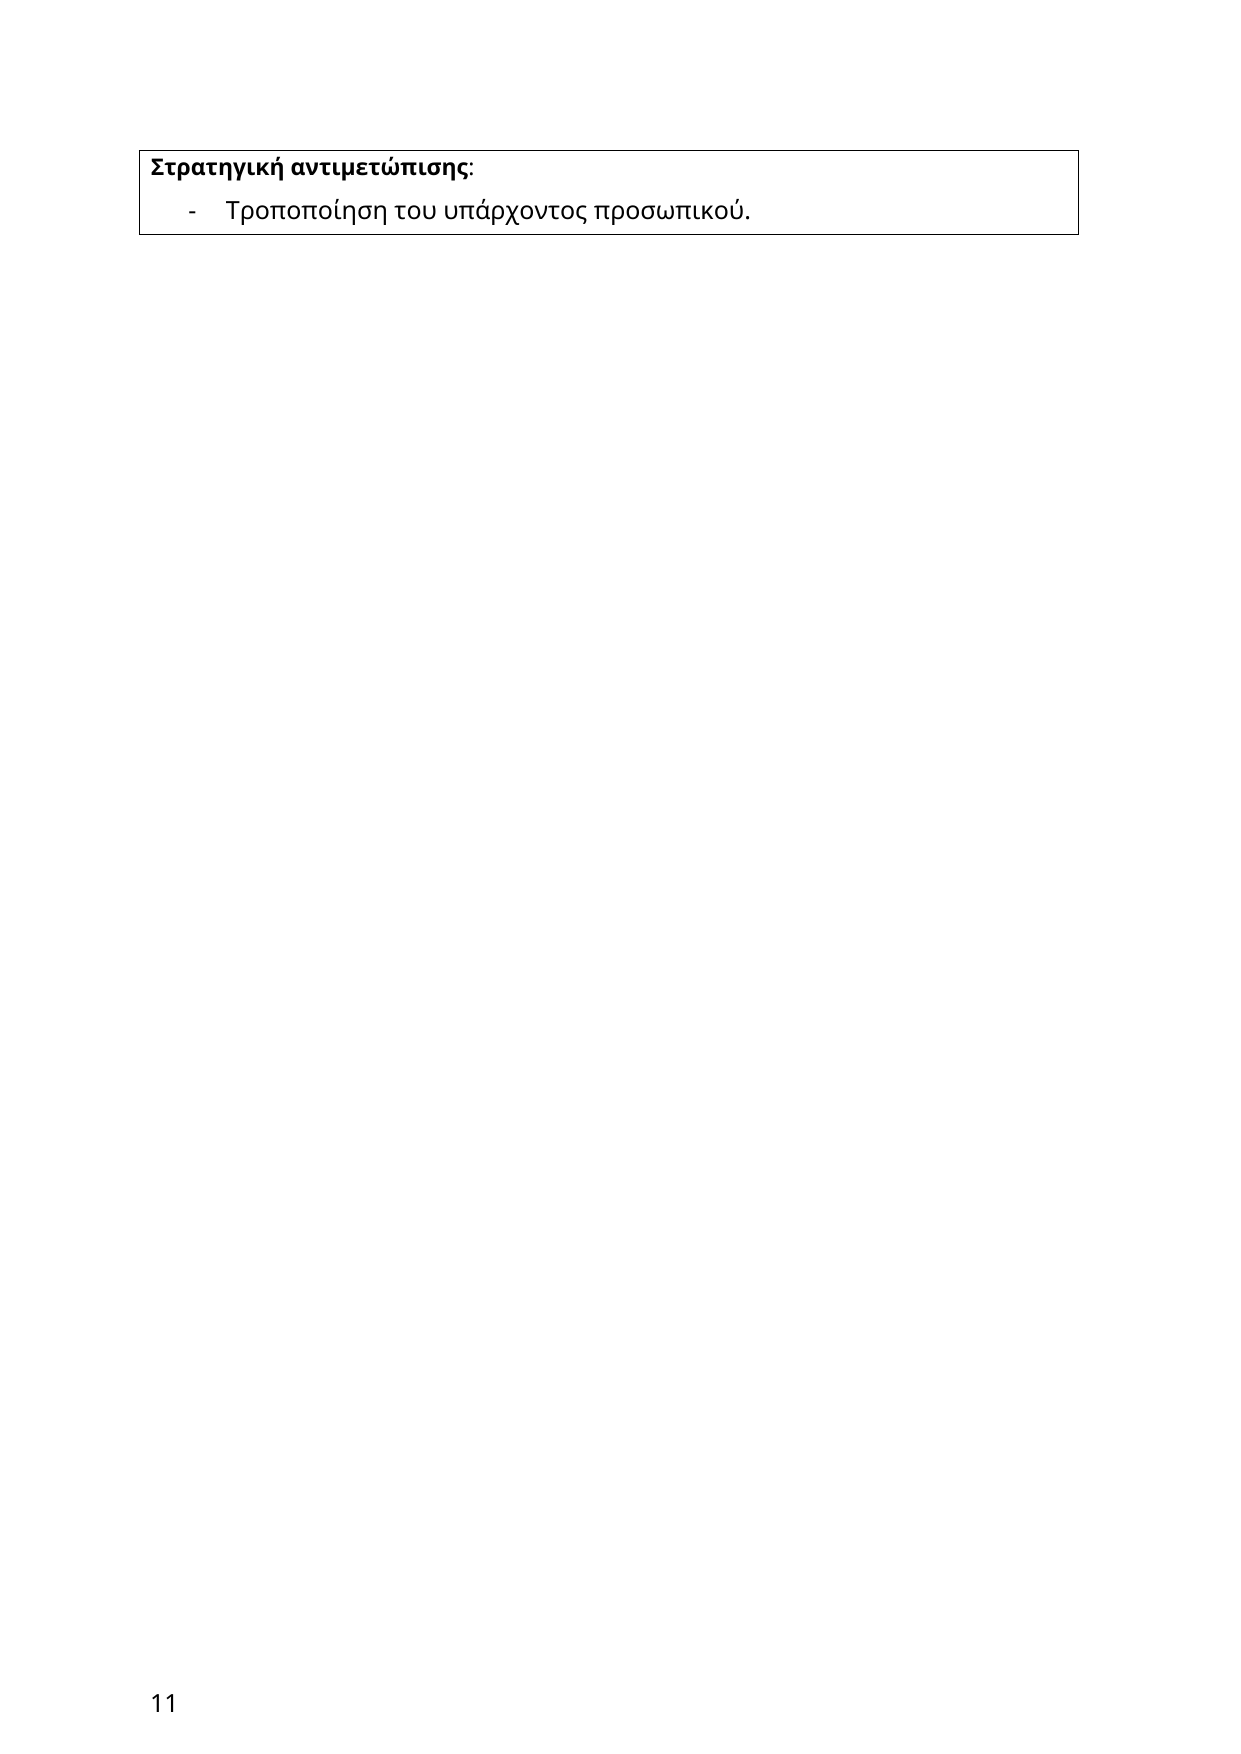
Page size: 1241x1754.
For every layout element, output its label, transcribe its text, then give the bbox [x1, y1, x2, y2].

table_cell Στρατηγική αντιμετώπισης: Τροποποίηση του υπάρχοντος προσωπικού. [140, 151, 1078, 233]
